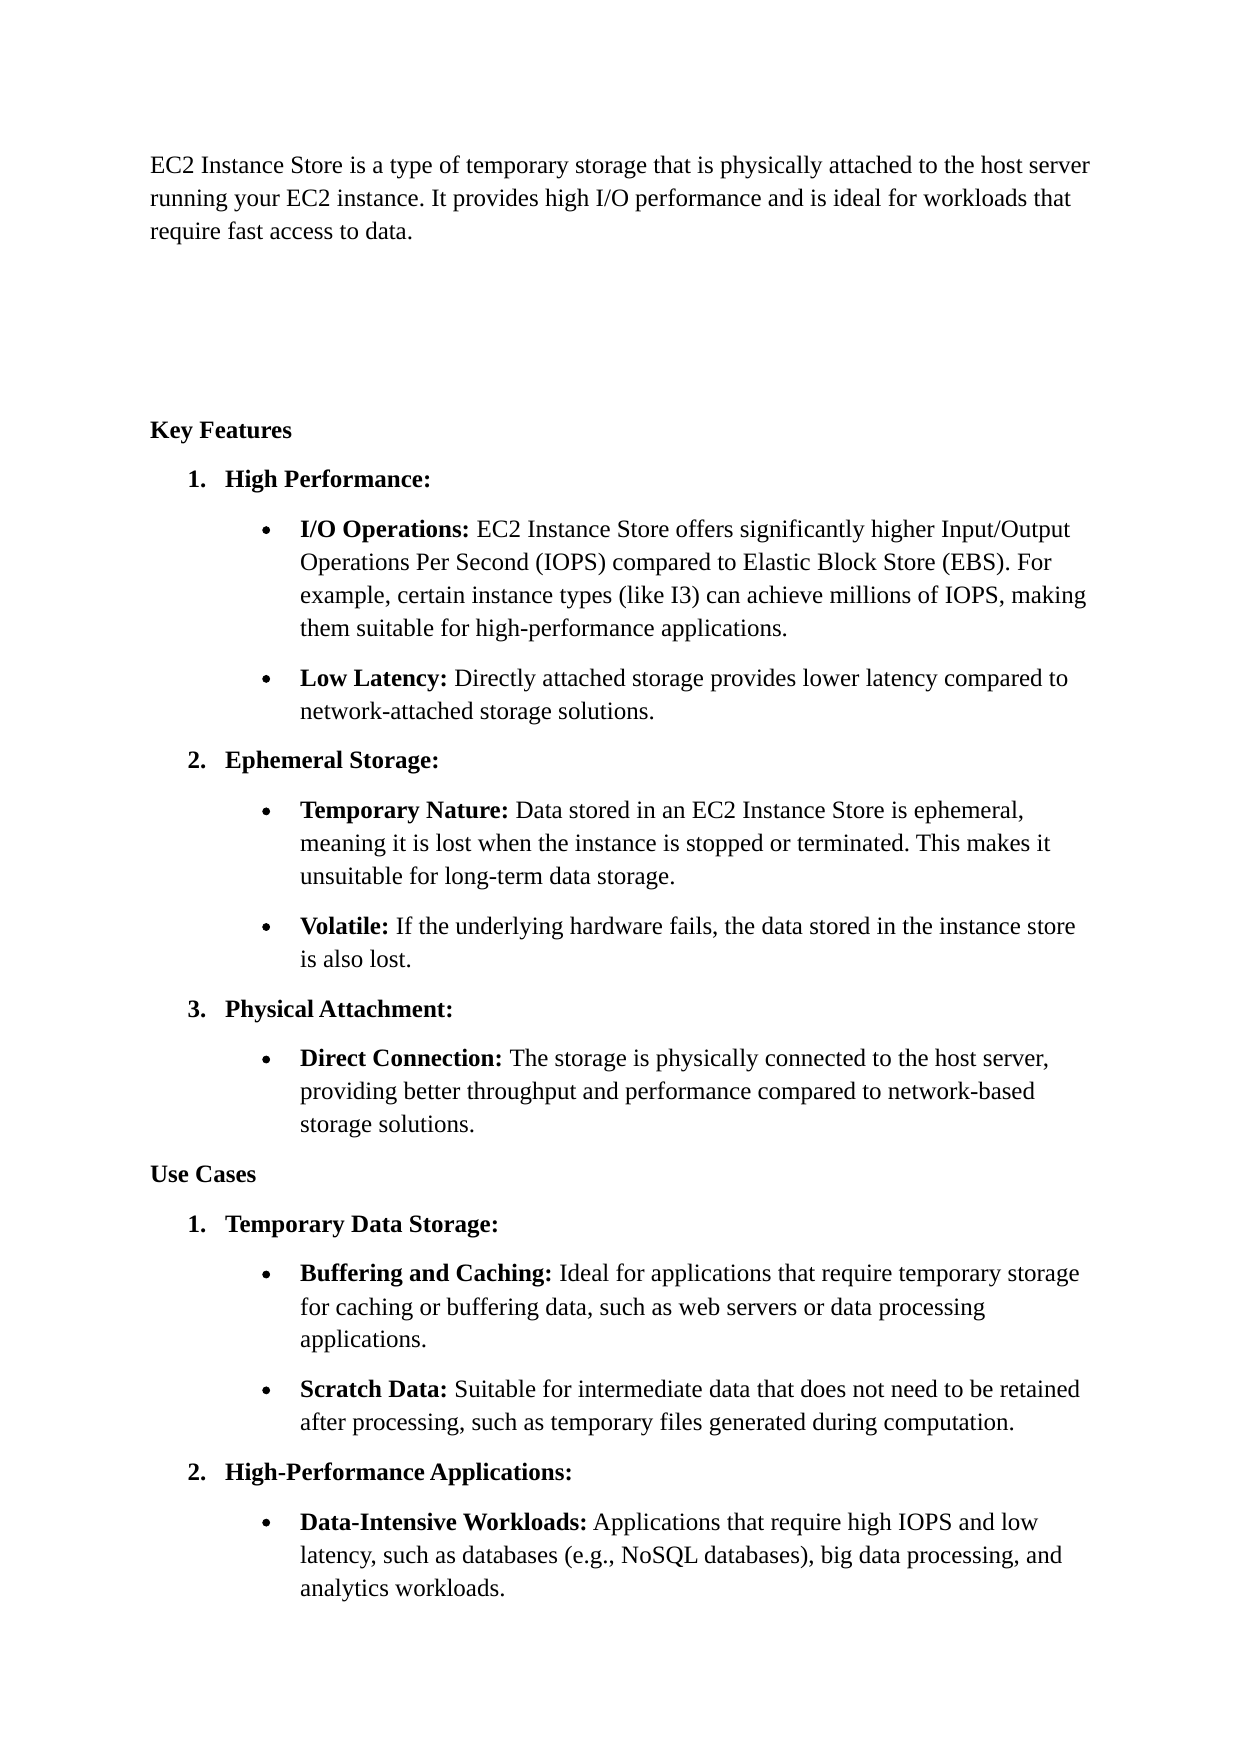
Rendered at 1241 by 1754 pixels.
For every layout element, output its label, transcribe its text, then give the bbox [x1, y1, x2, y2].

list I/O Operations: EC2 Instance Store offers significantly higher Input/Output Operations Per Second (IOPS) compared to Elastic Block Store (EBS). For example, certain instance types (like I3) can achieve millions of IOPS, making them suitable for high-performance applications. [262, 514, 1090, 642]
list Buffering and Caching: Ideal for applications that require temporary storage for caching or buffering data, such as web servers or data processing applications. [262, 1258, 1090, 1353]
list Low Latency: Directly attached storage provides lower latency compared to network-attached storage solutions. [262, 663, 1090, 725]
list Physical Attachment: [187, 994, 1090, 1022]
list Temporary Nature: Data stored in an EC2 Instance Store is ephemeral, meaning it is lost when the instance is stopped or terminated. This makes it unsuitable for long-term data storage. [262, 795, 1090, 890]
text Key Features [150, 415, 1090, 443]
list Volatile: If the underlying hardware fails, the data stored in the instance store is also lost. [262, 911, 1090, 973]
list High Performance: [187, 464, 1090, 493]
list Ephemeral Storage: [187, 746, 1090, 774]
list Direct Connection: The storage is physically connected to the host server, providing better throughput and performance compared to network-based storage solutions. [262, 1043, 1090, 1138]
list Scratch Data: Suitable for intermediate data that does not need to be retained after processing, such as temporary files generated during computation. [262, 1374, 1090, 1436]
text Use Cases [150, 1159, 1090, 1188]
text EC2 Instance Store is a type of temporary storage that is physically attached to the host server running your EC2 instance. It provides high I/O performance and is ideal for workloads that require fast access to data. [150, 150, 1090, 245]
list Temporary Data Storage: [187, 1209, 1090, 1238]
list High-Performance Applications: [187, 1457, 1090, 1486]
list Data-Intensive Workloads: Applications that require high IOPS and low latency, such as databases (e.g., NoSQL databases), big data processing, and analytics workloads. [262, 1507, 1090, 1601]
